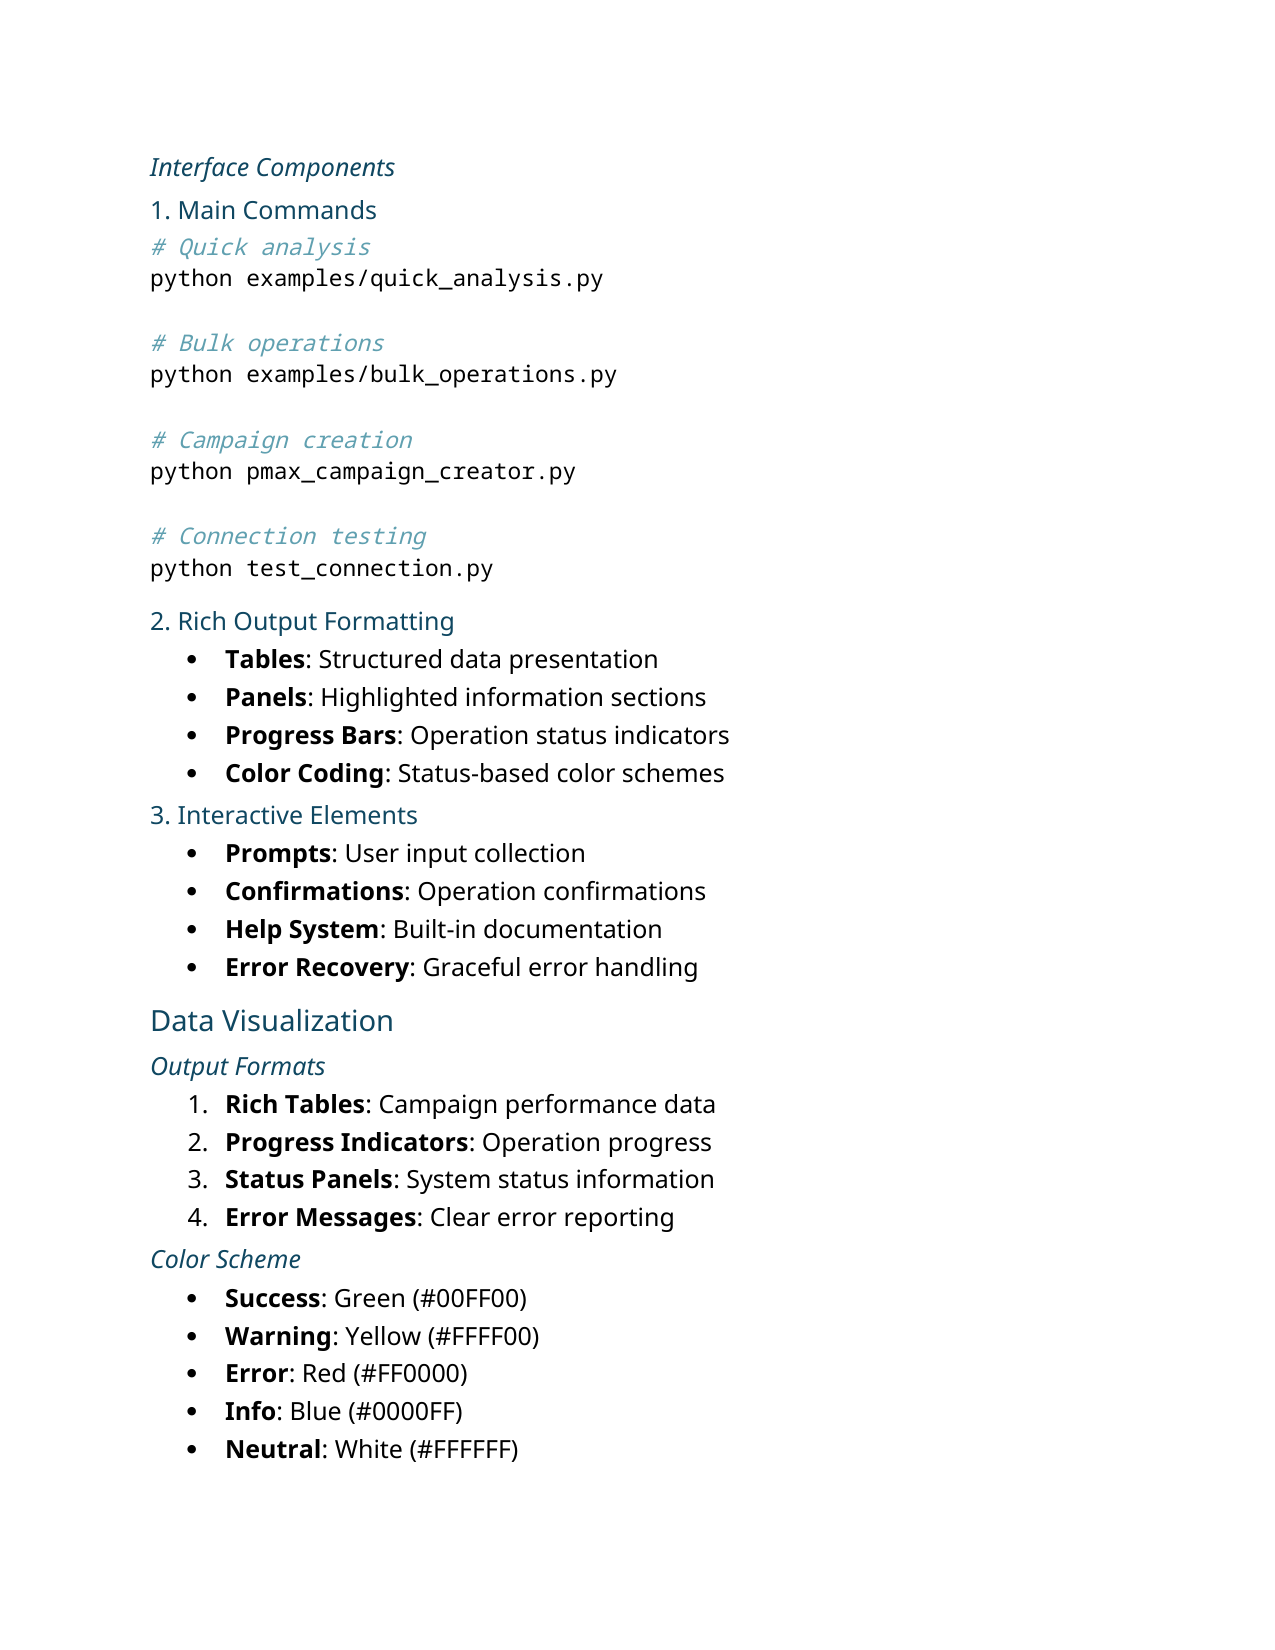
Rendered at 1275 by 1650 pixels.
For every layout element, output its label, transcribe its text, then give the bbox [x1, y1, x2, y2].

subtitle 1. Main Commands [150, 192, 1125, 226]
list Warning: Yellow (#FFFF00) [187, 1318, 1125, 1352]
list Help System: Built-in documentation [187, 912, 1125, 946]
subtitle Output Formats [150, 1048, 1125, 1082]
list Success: Green (#00FF00) [187, 1280, 1125, 1314]
list Progress Indicators: Operation progress [187, 1124, 1125, 1158]
subtitle 2. Rich Output Formatting [150, 604, 1125, 638]
list Status Panels: System status information [187, 1162, 1125, 1196]
subtitle Color Scheme [150, 1242, 1125, 1276]
list Error Recovery: Graceful error handling [187, 949, 1125, 983]
list Error: Red (#FF0000) [187, 1356, 1125, 1390]
list Tables: Structured data presentation [187, 642, 1125, 676]
list Progress Bars: Operation status indicators [187, 717, 1125, 752]
list Neutral: White (#FFFFFF) [187, 1432, 1125, 1466]
list Panels: Highlighted information sections [187, 680, 1125, 714]
subtitle Interface Components [150, 150, 1125, 184]
list Confirmations: Operation confirmations [187, 874, 1125, 908]
text # Quick analysis python examples/quick_analysis.py # Bulk operations python examples/bulk_operations.py # Campaign creation python pmax_campaign_creator.py # Connection testing python test_connection.py [150, 231, 1125, 583]
subtitle 3. Interactive Elements [150, 798, 1125, 832]
list Info: Blue (#0000FF) [187, 1394, 1125, 1428]
list Error Messages: Clear error reporting [187, 1200, 1125, 1234]
list Rich Tables: Campaign performance data [187, 1086, 1125, 1120]
subtitle Data Visualization [150, 1000, 1125, 1040]
list Color Coding: Status-based color schemes [187, 755, 1125, 789]
list Prompts: User input collection [187, 836, 1125, 870]
